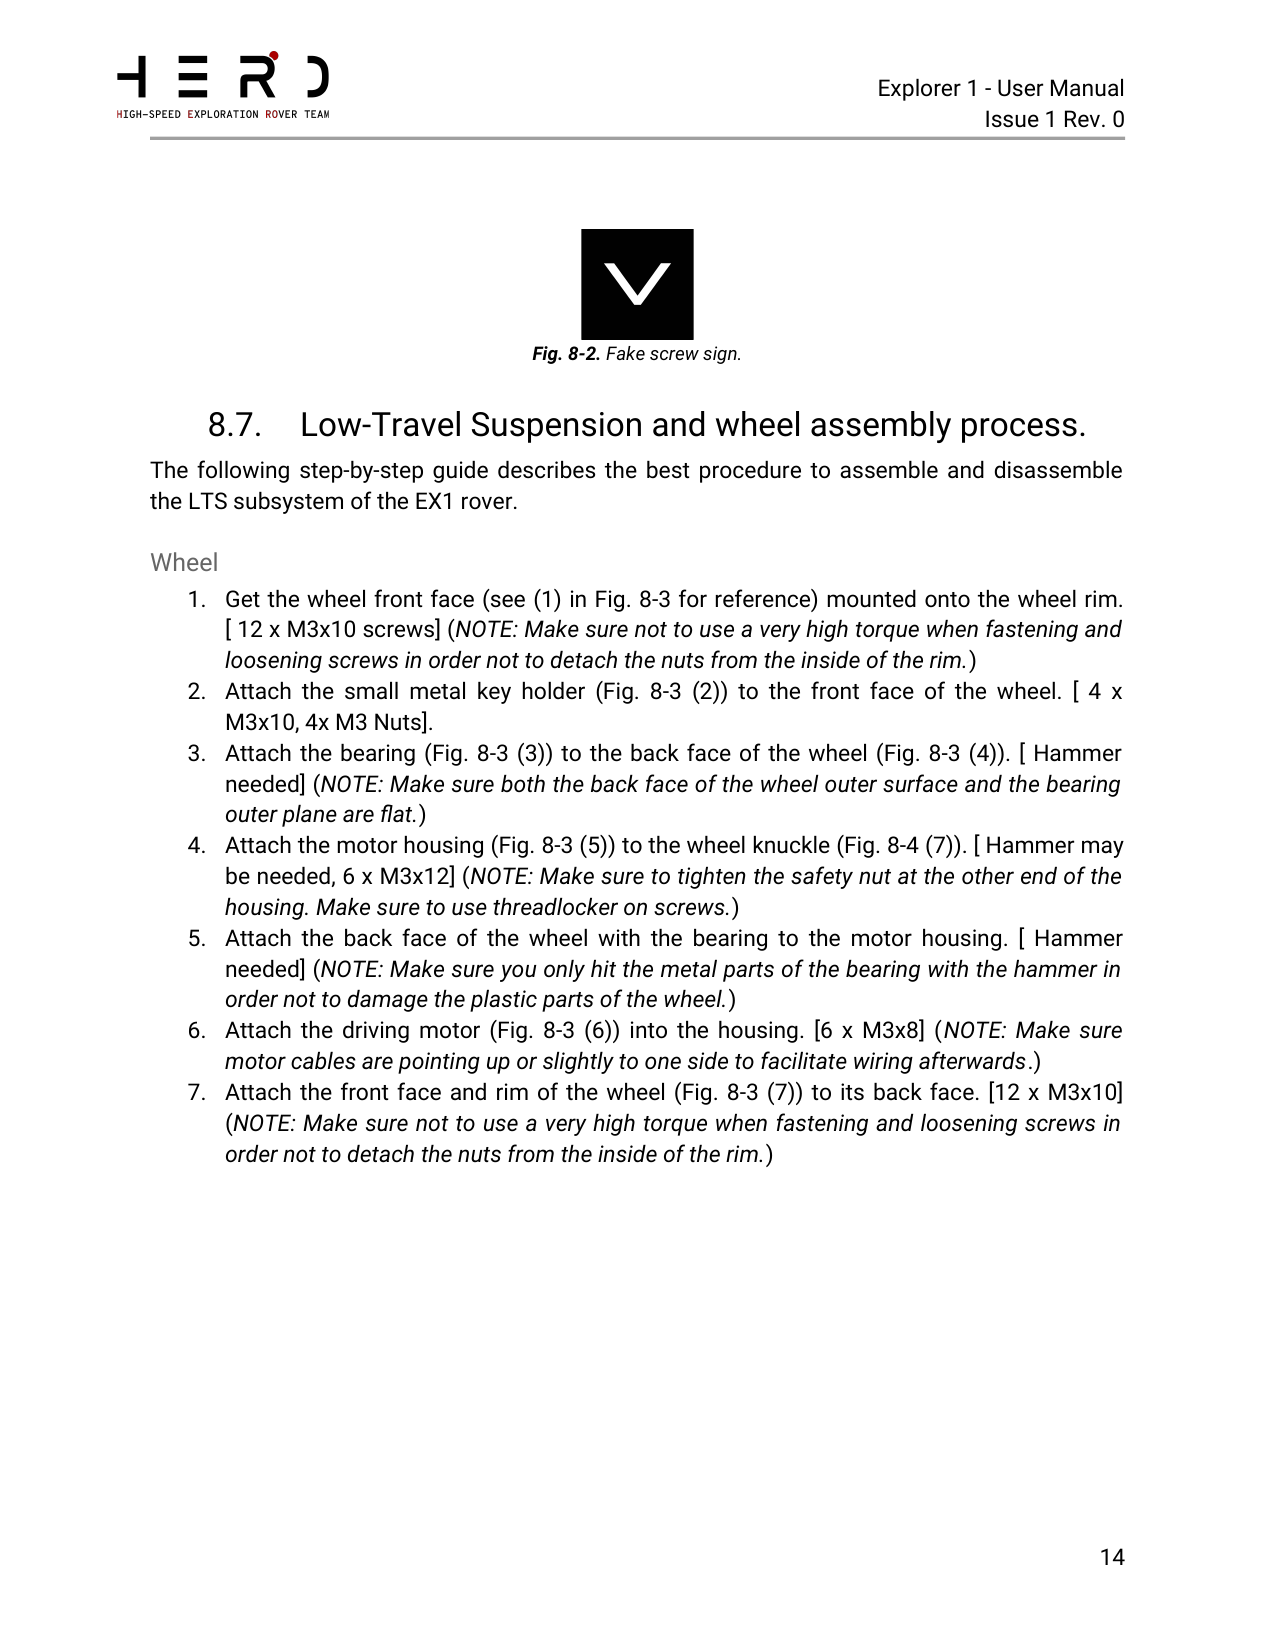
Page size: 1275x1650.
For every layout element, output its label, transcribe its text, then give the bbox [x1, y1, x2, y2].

text Fig. 8-2. Fake screw sign. [150, 343, 1125, 365]
list Attach the small metal key holder (Fig. 8-3 (2)) to the front face of the wheel. [ 4 x M3x10, 4x M3 Nuts]. [187, 678, 1125, 736]
list Attach the front face and rim of the wheel (Fig. 8-3 (7)) to its back face. [12 x M3x10] (NOTE: Make sure not to use a very high torque when fastening and loosening screws in order not to detach the nuts from the inside of the rim.) [187, 1079, 1125, 1168]
list Get the wheel front face (see (1) in Fig. 8-3 for reference) mounted onto the wheel rim. [ 12 x M3x10 screws] (NOTE: Make sure not to use a very high torque when fastening and loosening screws in order not to detach the nuts from the inside of the rim.) [187, 586, 1125, 674]
list Attach the bearing (Fig. 8-3 (3)) to the back face of the wheel (Fig. 8-3 (4)). [ Hammer needed] (NOTE: Make sure both the back face of the wheel outer surface and the bearing outer plane are flat.) [187, 740, 1125, 828]
list Attach the back face of the wheel with the bearing to the motor housing. [ Hammer needed] (NOTE: Make sure you only hit the metal parts of the bearing with the hammer in order not to damage the plastic parts of the wheel.) [187, 925, 1125, 1013]
list Attach the driving motor (Fig. 8-3 (6)) into the housing. [6 x M3x8] (NOTE: Make sure motor cables are pointing up or slightly to one side to facilitate wiring afterwards.) [187, 1017, 1125, 1075]
picture [117, 51, 329, 118]
list Attach the motor housing (Fig. 8-3 (5)) to the wheel knuckle (Fig. 8-4 (7)). [ Hammer may be needed, 6 x M3x12] (NOTE: Make sure to tighten the safety nut at the other end of the housing. Make sure to use threadlocker on screws.) [187, 832, 1125, 921]
picture [581, 229, 694, 340]
subtitle Wheel [150, 548, 1125, 577]
subtitle Low-Travel Suspension and wheel assembly process. [262, 406, 1125, 445]
text The following step-by-step guide describes the best procedure to assemble and disassemble the LTS subsystem of the EX1 rover. [150, 457, 1125, 515]
